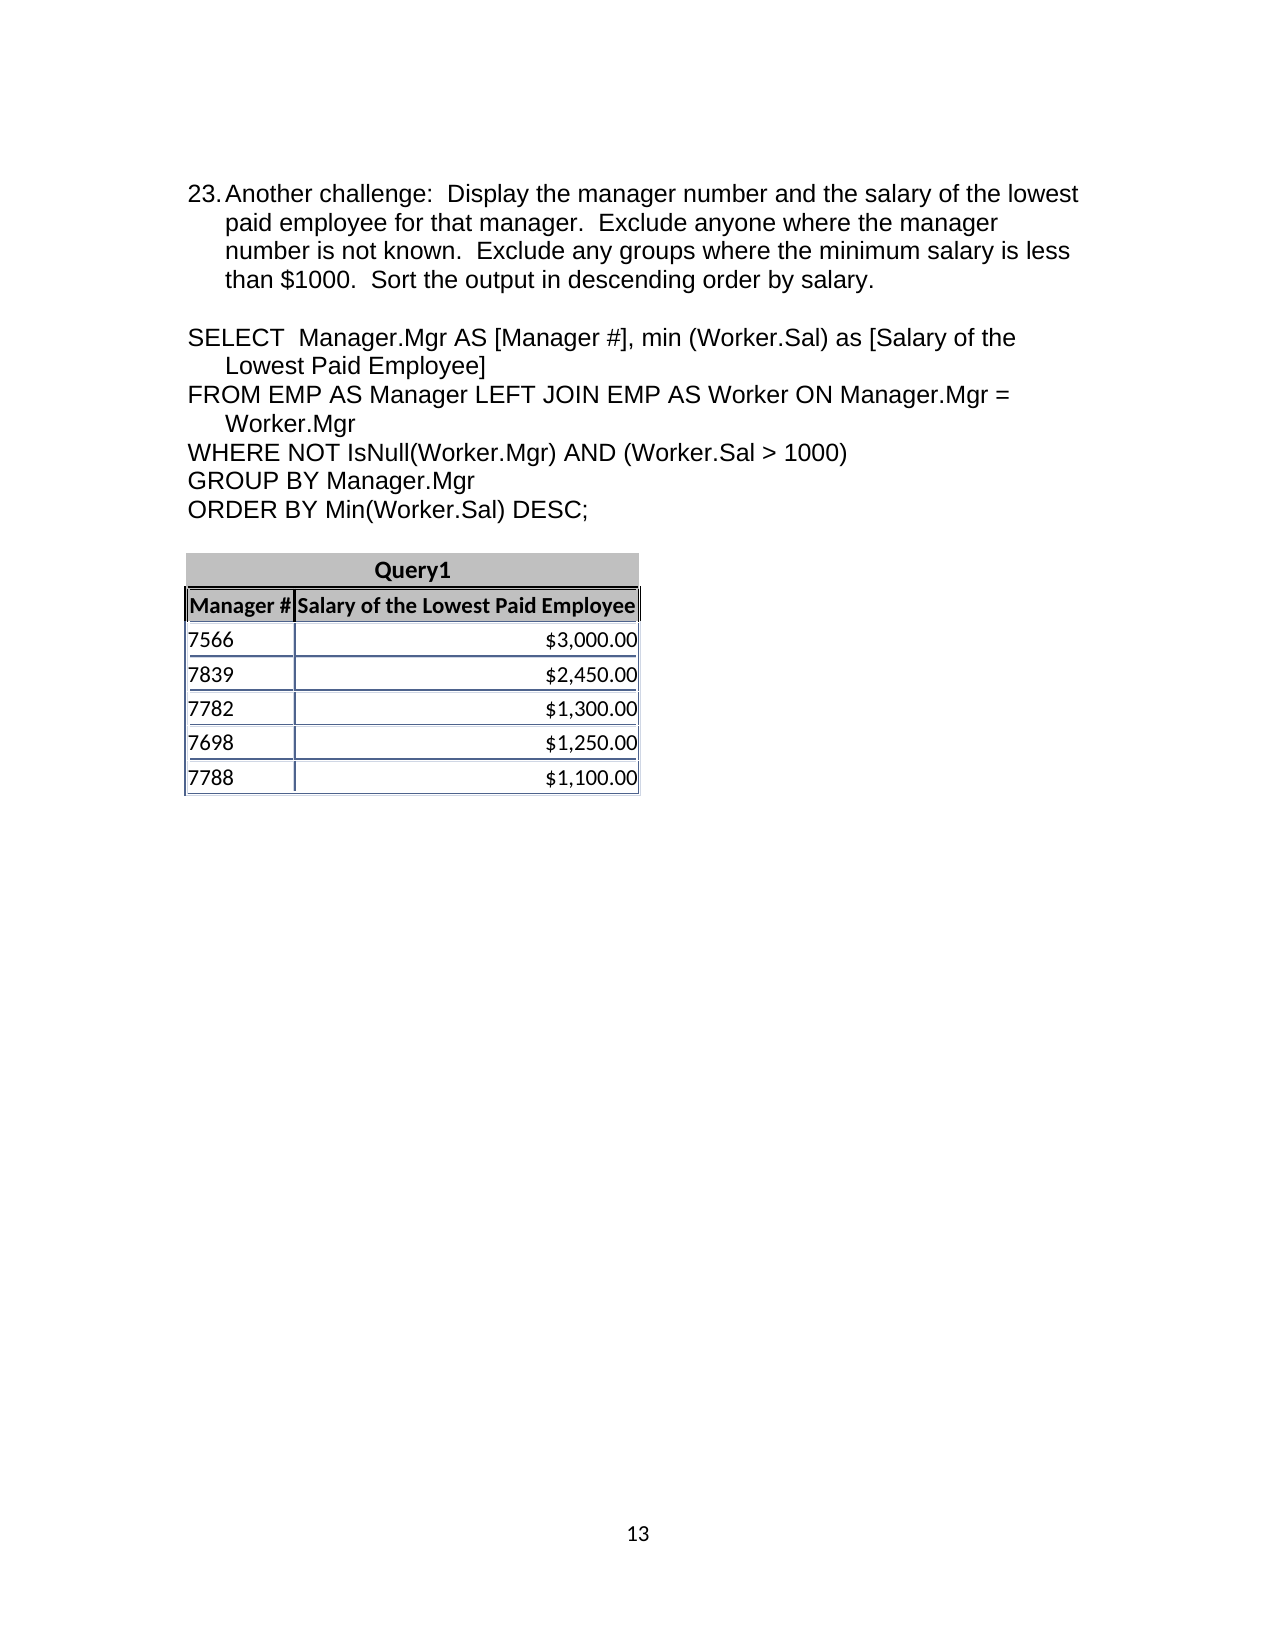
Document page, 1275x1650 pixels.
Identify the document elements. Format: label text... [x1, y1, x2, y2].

table_cell $1,100.00 [294, 758, 638, 792]
text GROUP BY Manager.Mgr [187, 466, 1087, 495]
table_cell 7788 [188, 758, 294, 792]
text SELECT Manager.Mgr AS [Manager #], min (Worker.Sal) as [Salary of the Lowest Paid Employee] [187, 322, 1087, 380]
table_header Query1 [186, 553, 639, 586]
text WHERE NOT IsNull(Worker.Mgr) AND (Worker.Sal > 1000) [187, 437, 1087, 466]
text FROM EMP AS Manager LEFT JOIN EMP AS Worker ON Manager.Mgr = Worker.Mgr [187, 380, 1087, 437]
table_cell $1,250.00 [294, 724, 639, 758]
table_cell 7566 [186, 621, 294, 655]
table_cell $2,450.00 [296, 655, 638, 689]
text ORDER BY Min(Worker.Sal) DESC; [187, 495, 1087, 524]
table_cell 7698 [186, 724, 294, 758]
table_cell $1,300.00 [296, 689, 638, 724]
table_cell $3,000.00 [294, 621, 639, 655]
table_cell 7782 [188, 689, 293, 724]
list Another challenge: Display the manager number and the salary of the lowest paid employee for that manager. Exclude anyone where the manager number is not known. Exclude any groups where the minimum salary is less than $1000. Sort the output in descending order by salary. [187, 179, 1087, 294]
table_cell Salary of the Lowest Paid Employee [296, 586, 639, 621]
table_cell Manager # [186, 586, 293, 621]
table_cell 7839 [188, 655, 293, 689]
